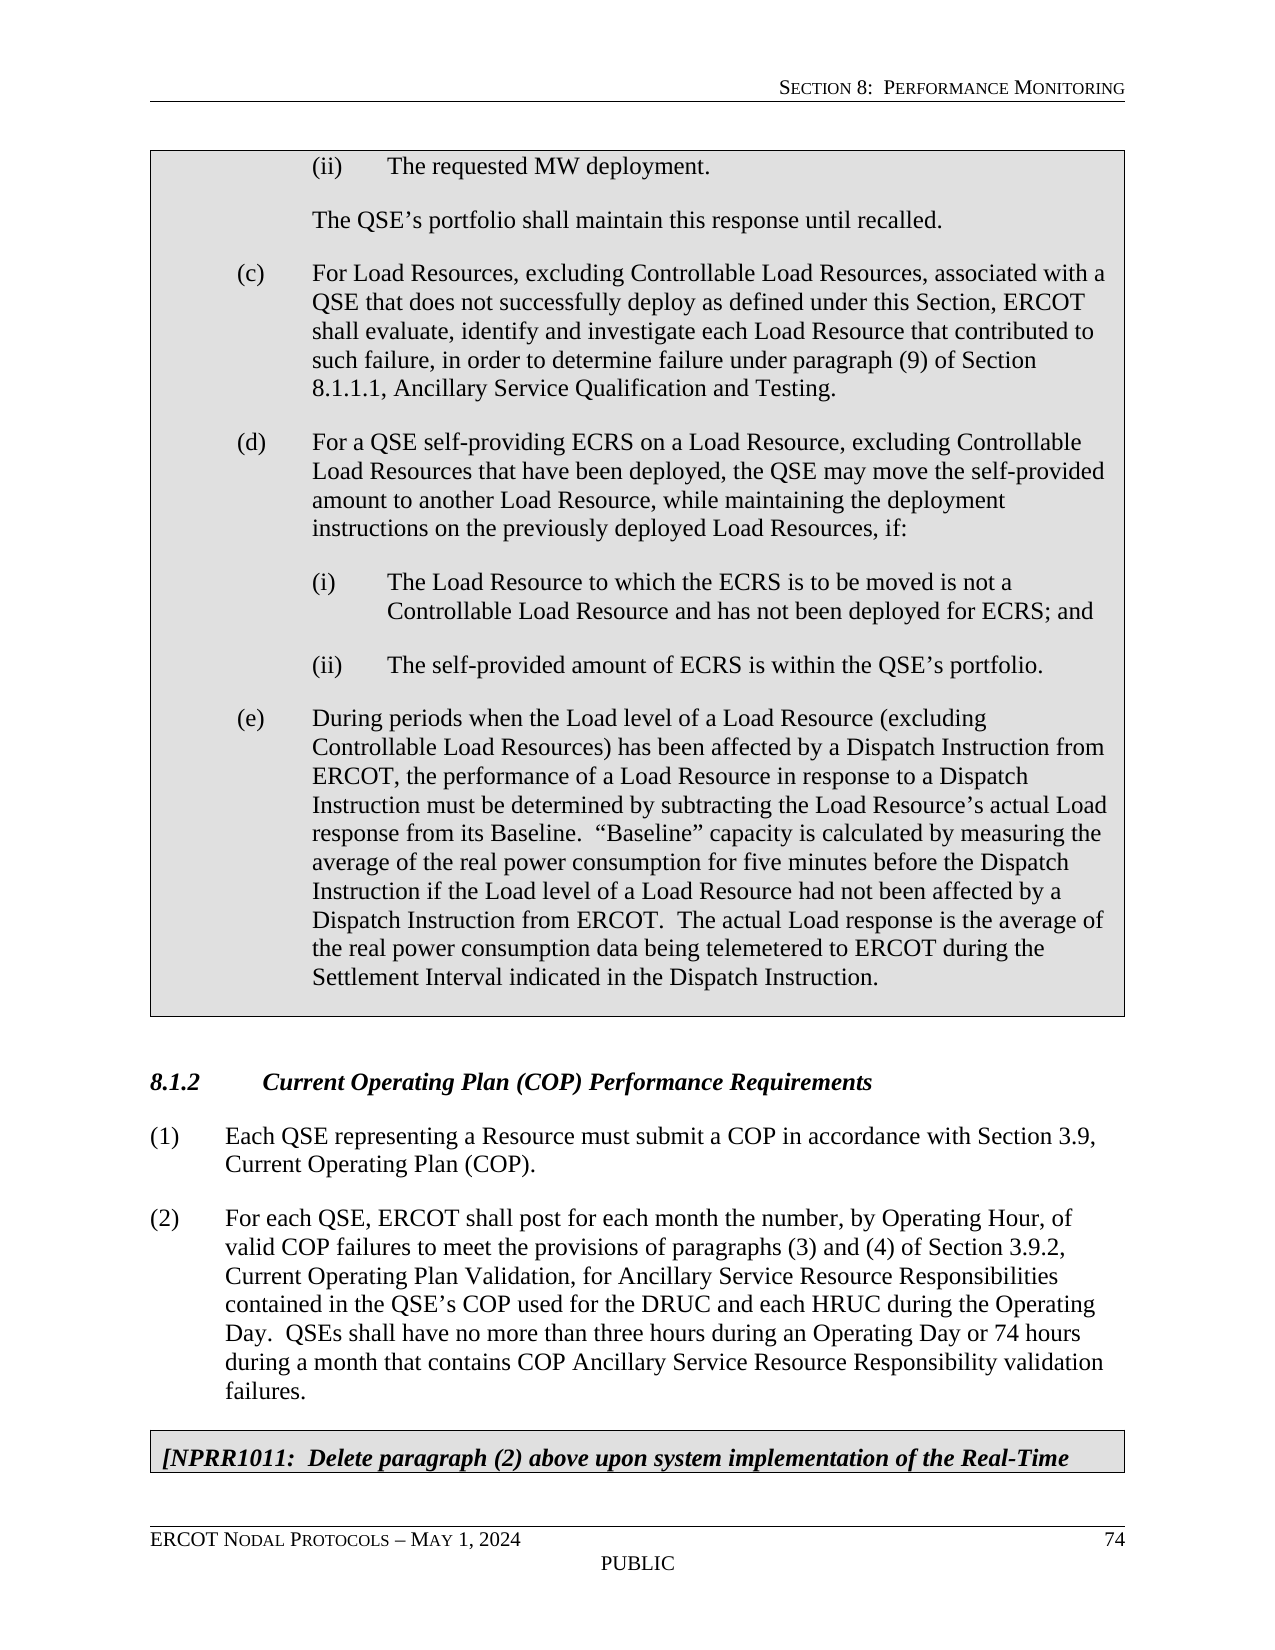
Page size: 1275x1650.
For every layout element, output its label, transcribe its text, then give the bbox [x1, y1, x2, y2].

text (2) For each QSE, ERCOT shall post for each month the number, by Operating Hour, of valid COP failures to meet the provisions of paragraphs (3) and (4) of Section 3.9.2, Current Operating Plan Validation, for Ancillary Service Resource Responsibilities contained in the QSE’s COP used for the DRUC and each HRUC during the Operating Day. QSEs shall have no more than three hours during an Operating Day or 74 hours during a month that contains COP Ancillary Service Resource Responsibility validation failures. [150, 1203, 1125, 1404]
text 8.1.2 Current Operating Plan (COP) Performance Requirements [150, 1067, 1125, 1096]
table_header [151, 1431, 1124, 1472]
text (1) Each QSE representing a Resource must submit a COP in accordance with Section 3.9, Current Operating Plan (COP). [150, 1121, 1125, 1178]
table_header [151, 151, 1124, 1016]
